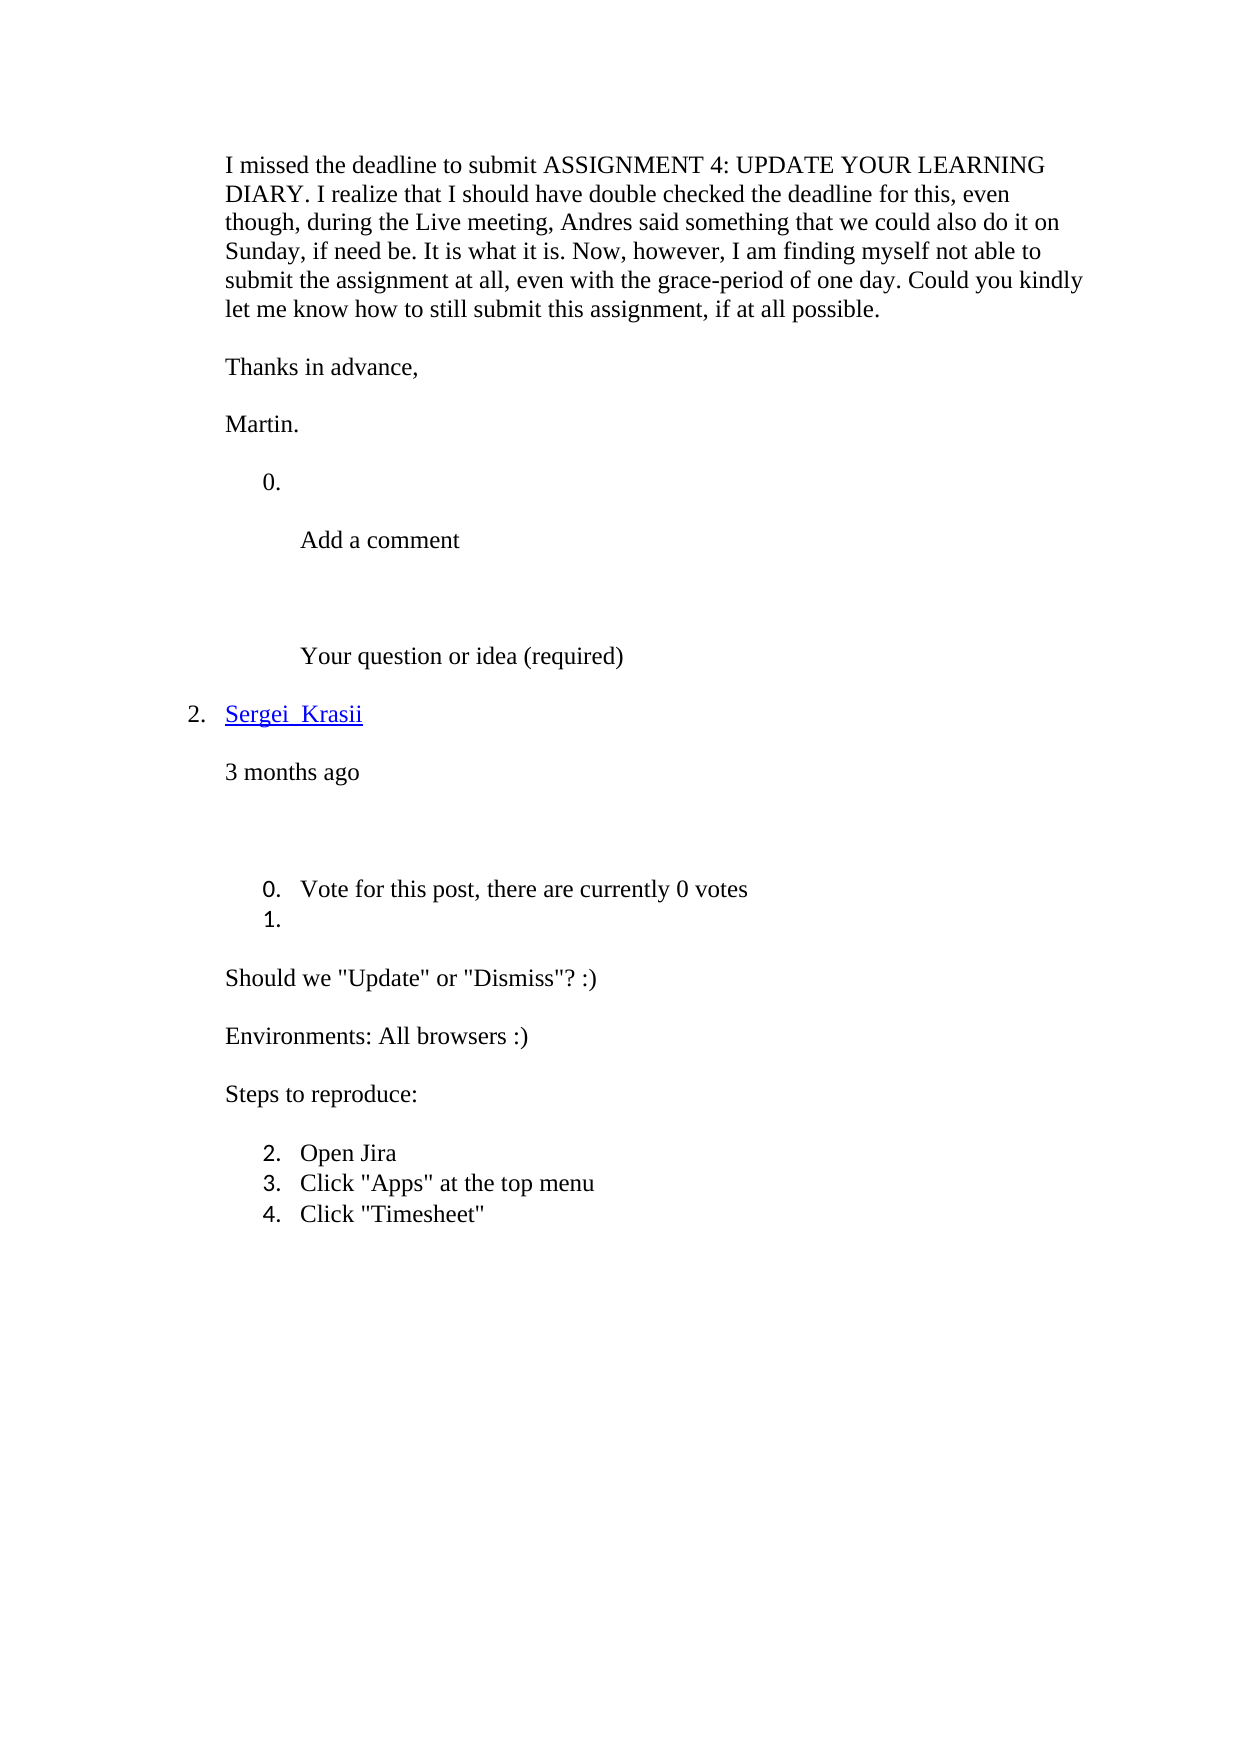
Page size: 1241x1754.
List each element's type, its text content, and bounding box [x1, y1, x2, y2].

list Click "Timesheet" [262, 1198, 1090, 1228]
text Your question or idea (required) [300, 641, 1090, 670]
text 3 months ago [225, 757, 1090, 786]
text Should we "Update" or "Dismiss"? :) [225, 963, 1090, 992]
list Vote for this post, there are currently 0 votes [262, 873, 1090, 903]
list Open Jira [262, 1137, 1090, 1167]
text Thanks in advance, [225, 352, 1090, 380]
text Martin. [225, 409, 1090, 438]
text Environments: All browsers :) [225, 1021, 1090, 1050]
text Add a comment [300, 525, 1090, 554]
text I missed the deadline to submit ASSIGNMENT 4: UPDATE YOUR LEARNING DIARY. I realize that I should have double checked the deadline for this, even though, during the Live meeting, Andres said something that we could also do it on Sunday, if need be. It is what it is. Now, however, I am finding myself not able to submit the assignment at all, even with the grace-period of one day. Could you kindly let me know how to still submit this assignment, if at all possible. [225, 150, 1090, 322]
text Steps to reproduce: [225, 1079, 1090, 1108]
list Click "Apps" at the top menu [262, 1167, 1090, 1198]
list Sergei_Krasii [187, 699, 1090, 728]
